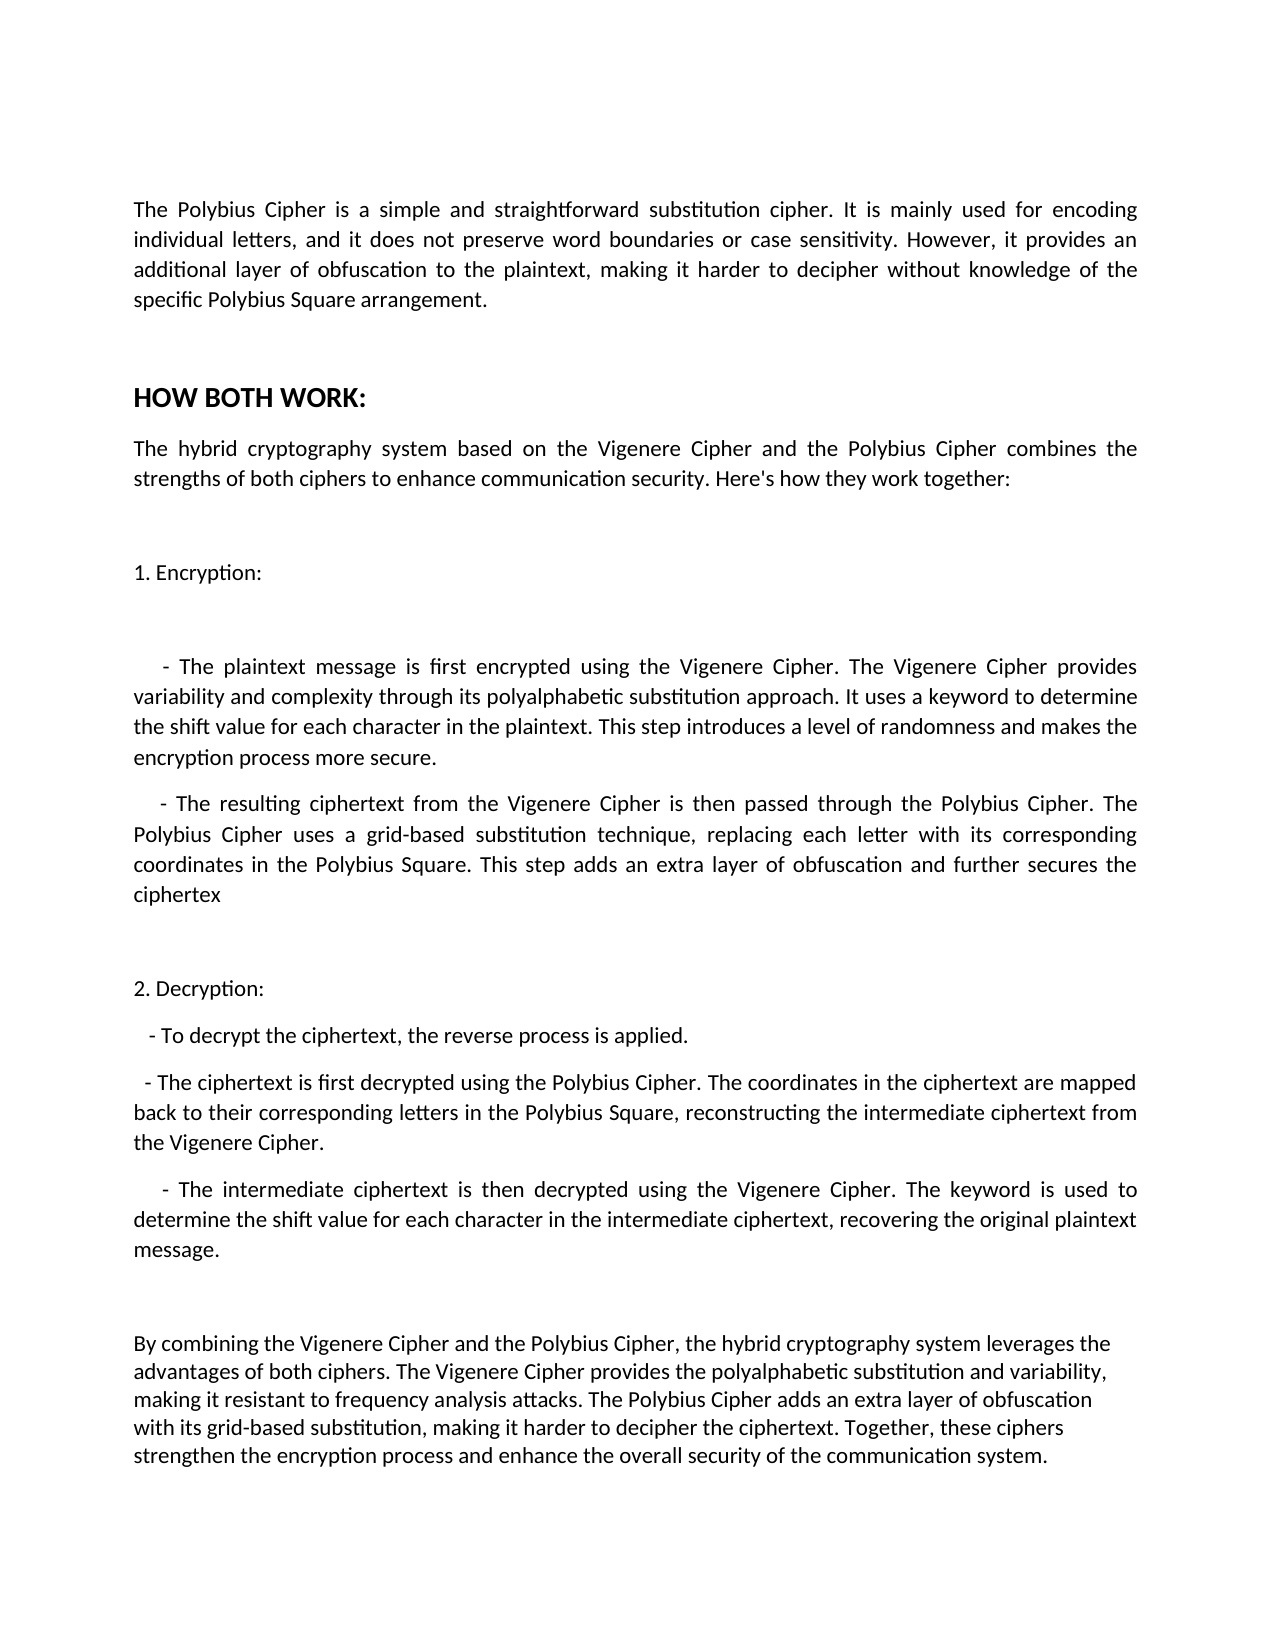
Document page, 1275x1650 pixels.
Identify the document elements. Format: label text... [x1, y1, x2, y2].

text - The plaintext message is first encrypted using the Vigenere Cipher. The Vigenere Cipher provides variability and complexity through its polyalphabetic substitution approach. It uses a keyword to determine the shift value for each character in the plaintext. This step introduces a level of randomness and makes the encryption process more secure. [133, 652, 1139, 771]
subtitle By combining the Vigenere Cipher and the Polybius Cipher, the hybrid cryptography system leverages the advantages of both ciphers. The Vigenere Cipher provides the polyalphabetic substitution and variability, making it resistant to frequency analysis attacks. The Polybius Cipher adds an extra layer of obfuscation with its grid-based substitution, making it harder to decipher the ciphertext. Together, these ciphers strengthen the encryption process and enhance the overall security of the communication system. [133, 1329, 1139, 1469]
text 2. Decryption: [133, 974, 1139, 1002]
text The hybrid cryptography system based on the Vigenere Cipher and the Polybius Cipher combines the strengths of both ciphers to enhance communication security. Here's how they work together: [133, 434, 1139, 492]
text The Polybius Cipher is a simple and straightforward substitution cipher. It is mainly used for encoding individual letters, and it does not preserve word boundaries or case sensitivity. However, it provides an additional layer of obfuscation to the plaintext, making it harder to decipher without knowledge of the specific Polybius Square arrangement. [133, 195, 1139, 313]
text - The intermediate ciphertext is then decrypted using the Vigenere Cipher. The keyword is used to determine the shift value for each character in the intermediate ciphertext, recovering the original plaintext message. [133, 1175, 1139, 1263]
text - The resulting ciphertext from the Vigenere Cipher is then passed through the Polybius Cipher. The Polybius Cipher uses a grid-based substitution technique, replacing each letter with its corresponding coordinates in the Polybius Square. This step adds an extra layer of obfuscation and further secures the ciphertex [133, 789, 1139, 908]
text HOW BOTH WORK: [133, 379, 1139, 415]
text - To decrypt the ciphertext, the reverse process is applied. [133, 1021, 1139, 1049]
text - The ciphertext is first decrypted using the Polybius Cipher. The coordinates in the ciphertext are mapped back to their corresponding letters in the Polybius Square, reconstructing the intermediate ciphertext from the Vigenere Cipher. [133, 1068, 1139, 1156]
text 1. Encryption: [133, 558, 1139, 586]
